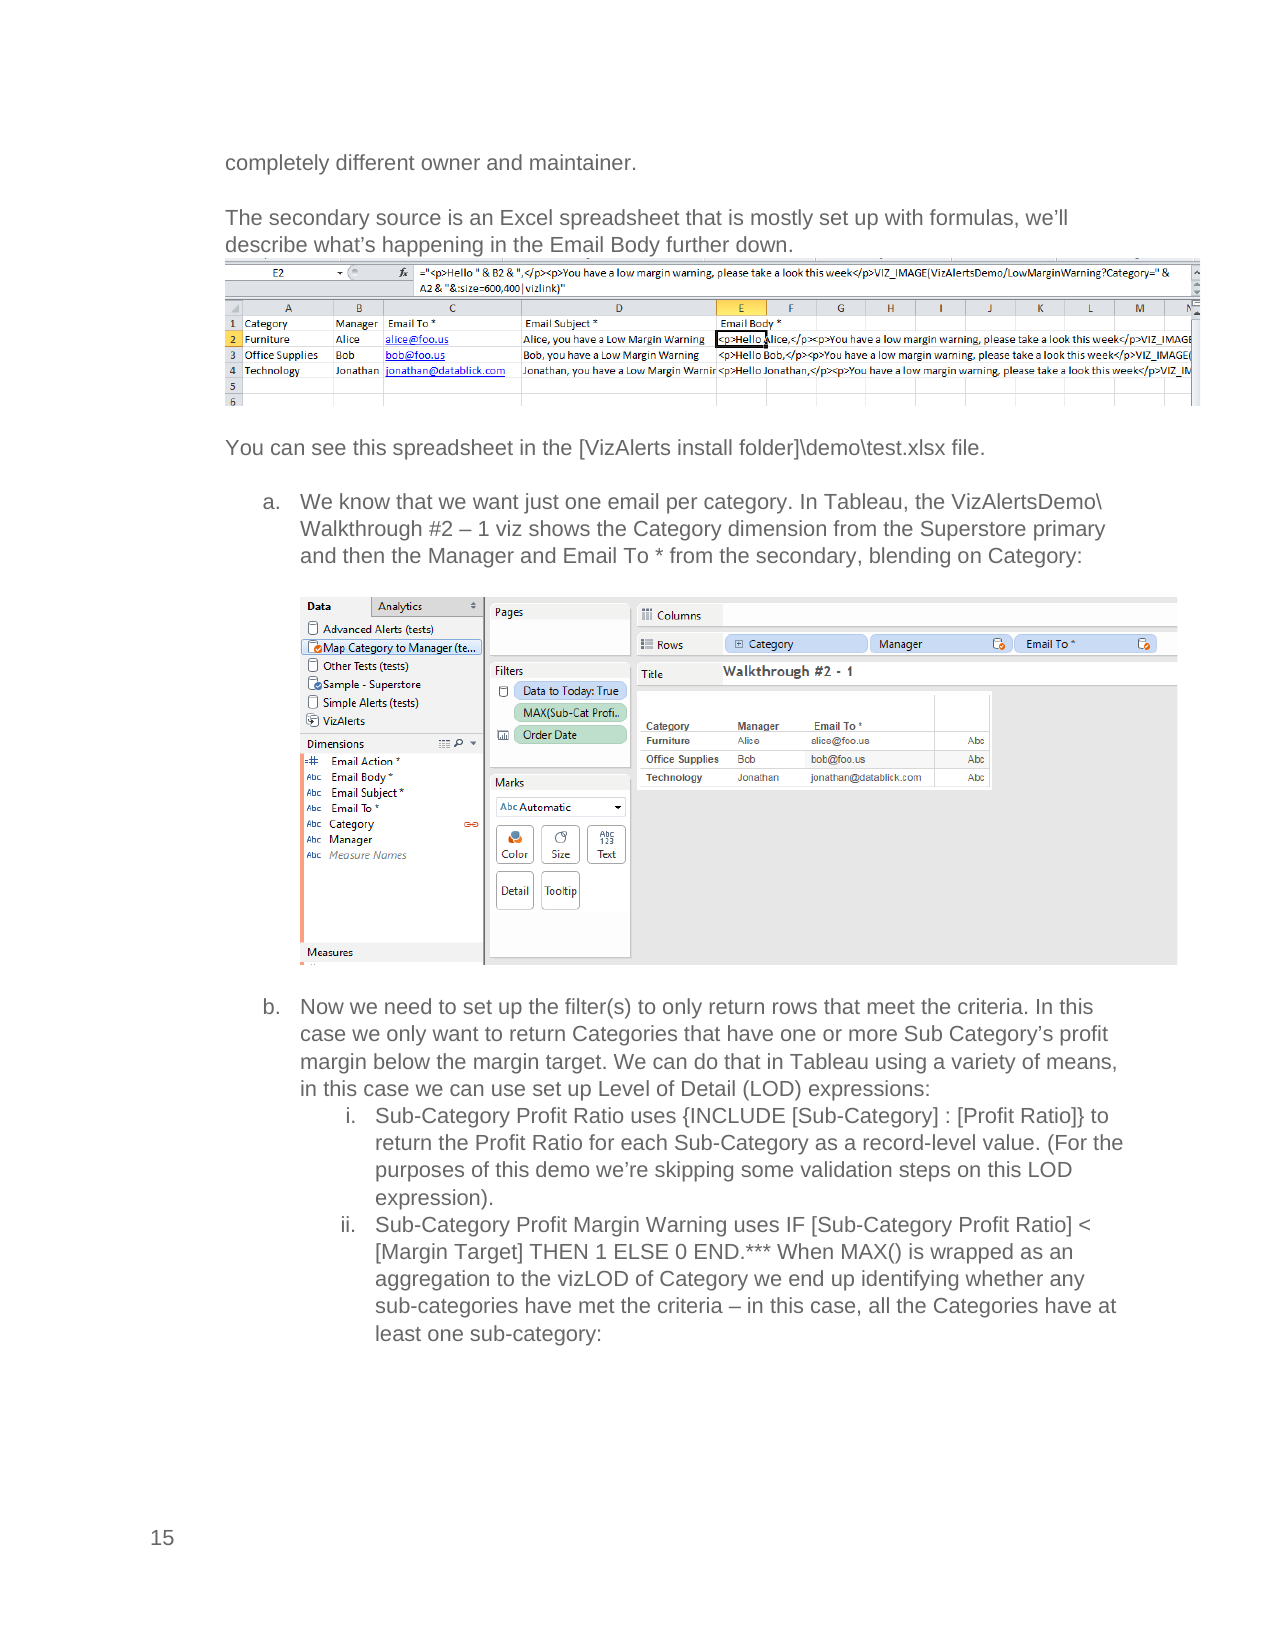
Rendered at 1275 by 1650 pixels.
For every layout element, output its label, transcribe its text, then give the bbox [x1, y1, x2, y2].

list Now we need to set up the filter(s) to only return rows that meet the criteria. In this case we only want to return Categories that have one or more Sub Category’s profit margin below the margin target. We can do that in Tableau using a variety of means, in this case we can use set up Level of Detail (LOD) expressions: [262, 994, 1125, 1101]
list Sub-Category Profit Ratio uses {INCLUDE [Sub-Category] : [Profit Ratio]} to return the Profit Ratio for each Sub-Category as a record-level value. (For the purposes of this demo we’re skipping some validation steps on this LOD expression). [356, 1103, 1125, 1210]
picture [300, 597, 1178, 965]
picture [225, 258, 1200, 406]
